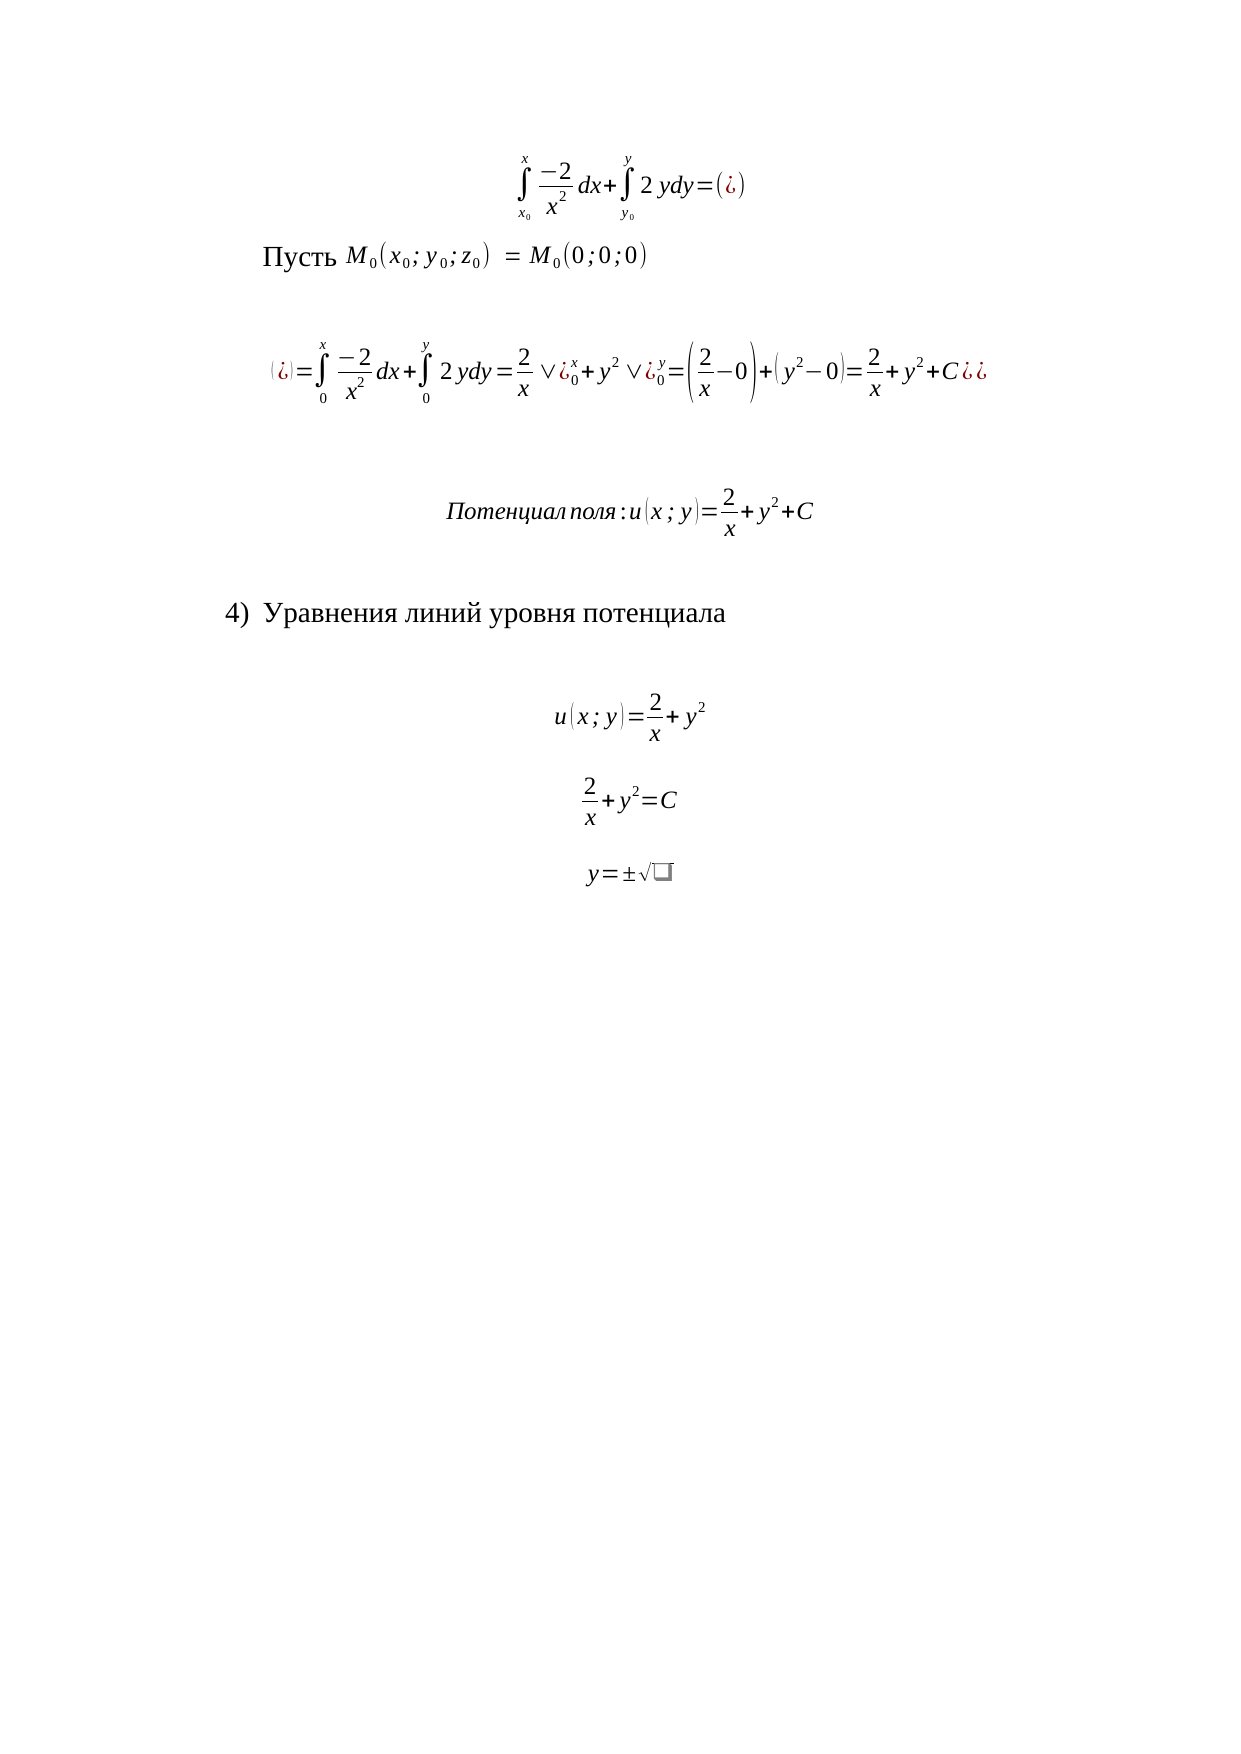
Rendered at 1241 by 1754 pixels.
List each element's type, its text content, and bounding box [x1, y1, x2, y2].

list Уравнения линий уровня потенциала [225, 595, 1090, 628]
text Пусть = [262, 239, 1090, 273]
